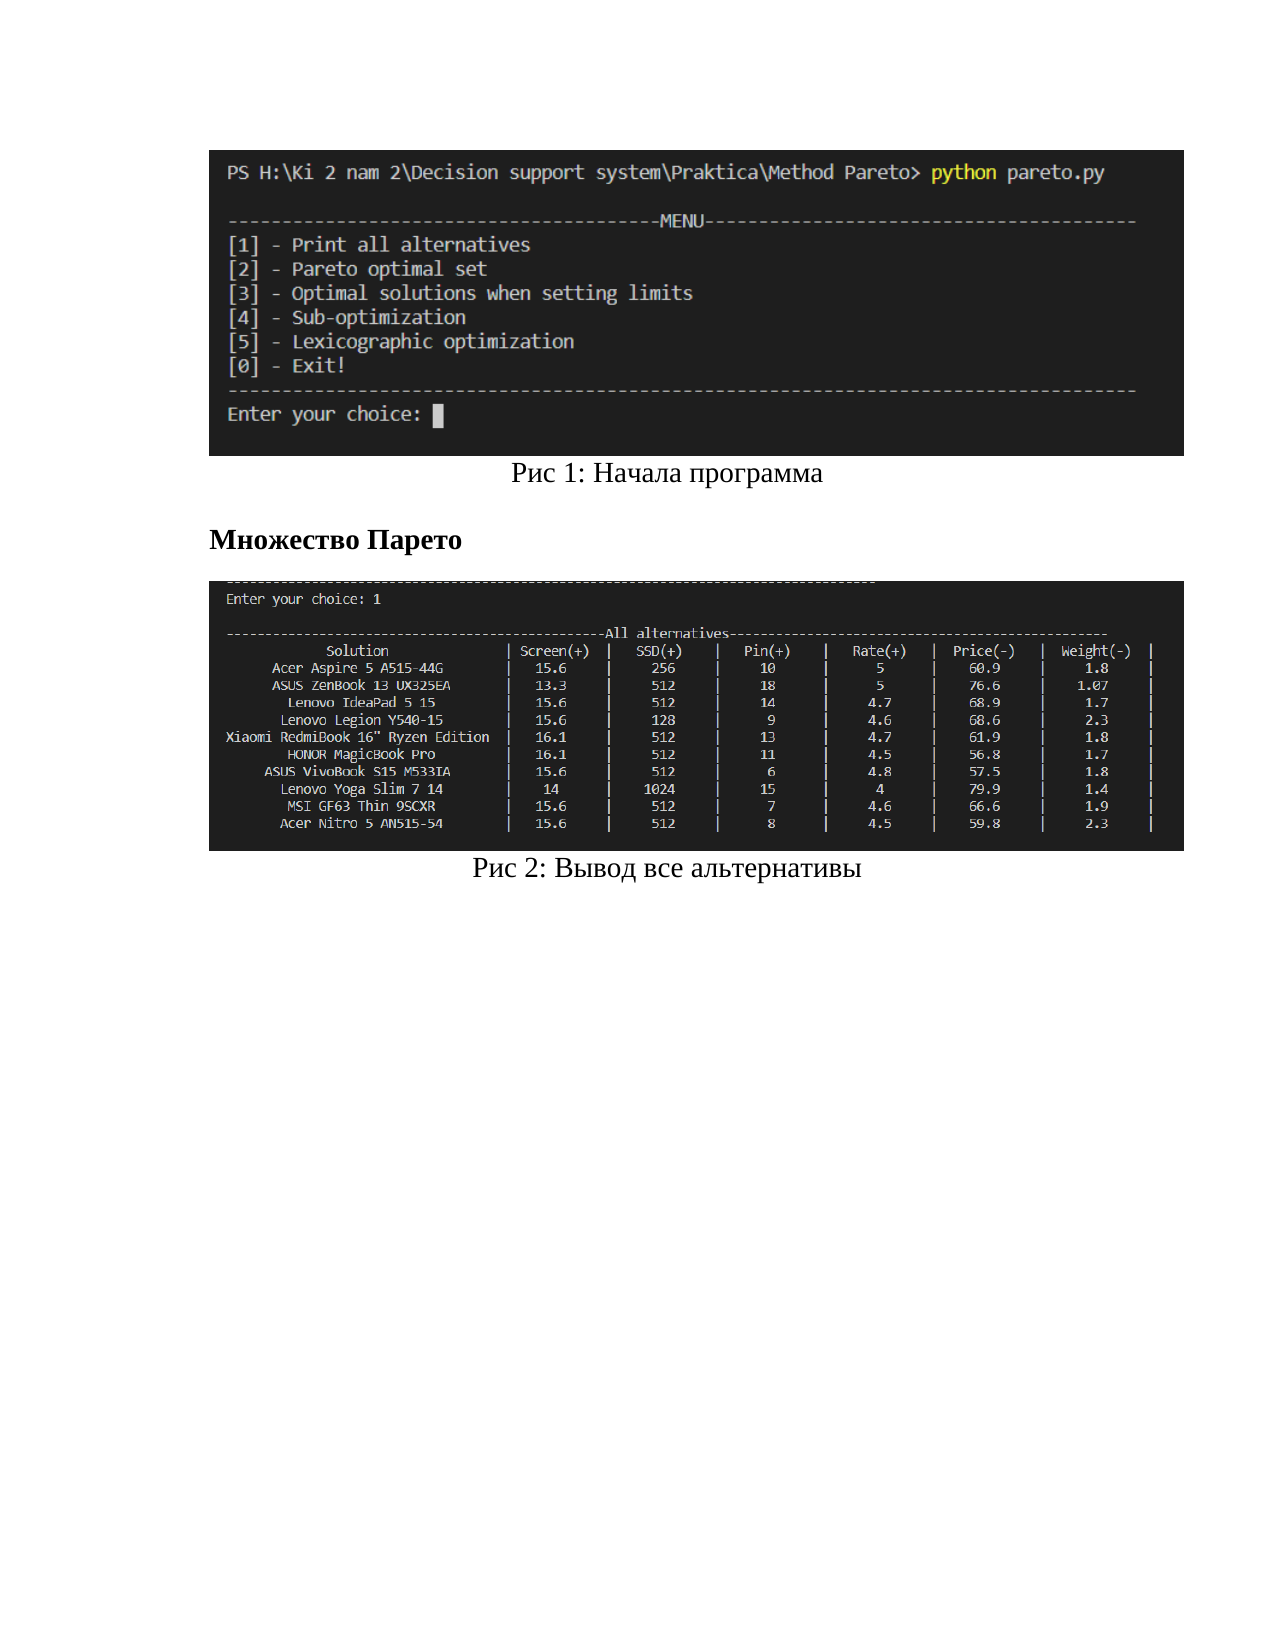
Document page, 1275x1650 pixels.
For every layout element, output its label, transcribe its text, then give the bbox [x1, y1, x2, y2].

text Рис 1: Начала программа [150, 455, 1125, 489]
text Рис 2: Вывод все альтернативы [150, 850, 1125, 884]
picture [209, 150, 1184, 456]
text Множество Парето [150, 522, 1125, 581]
picture [209, 581, 1184, 851]
